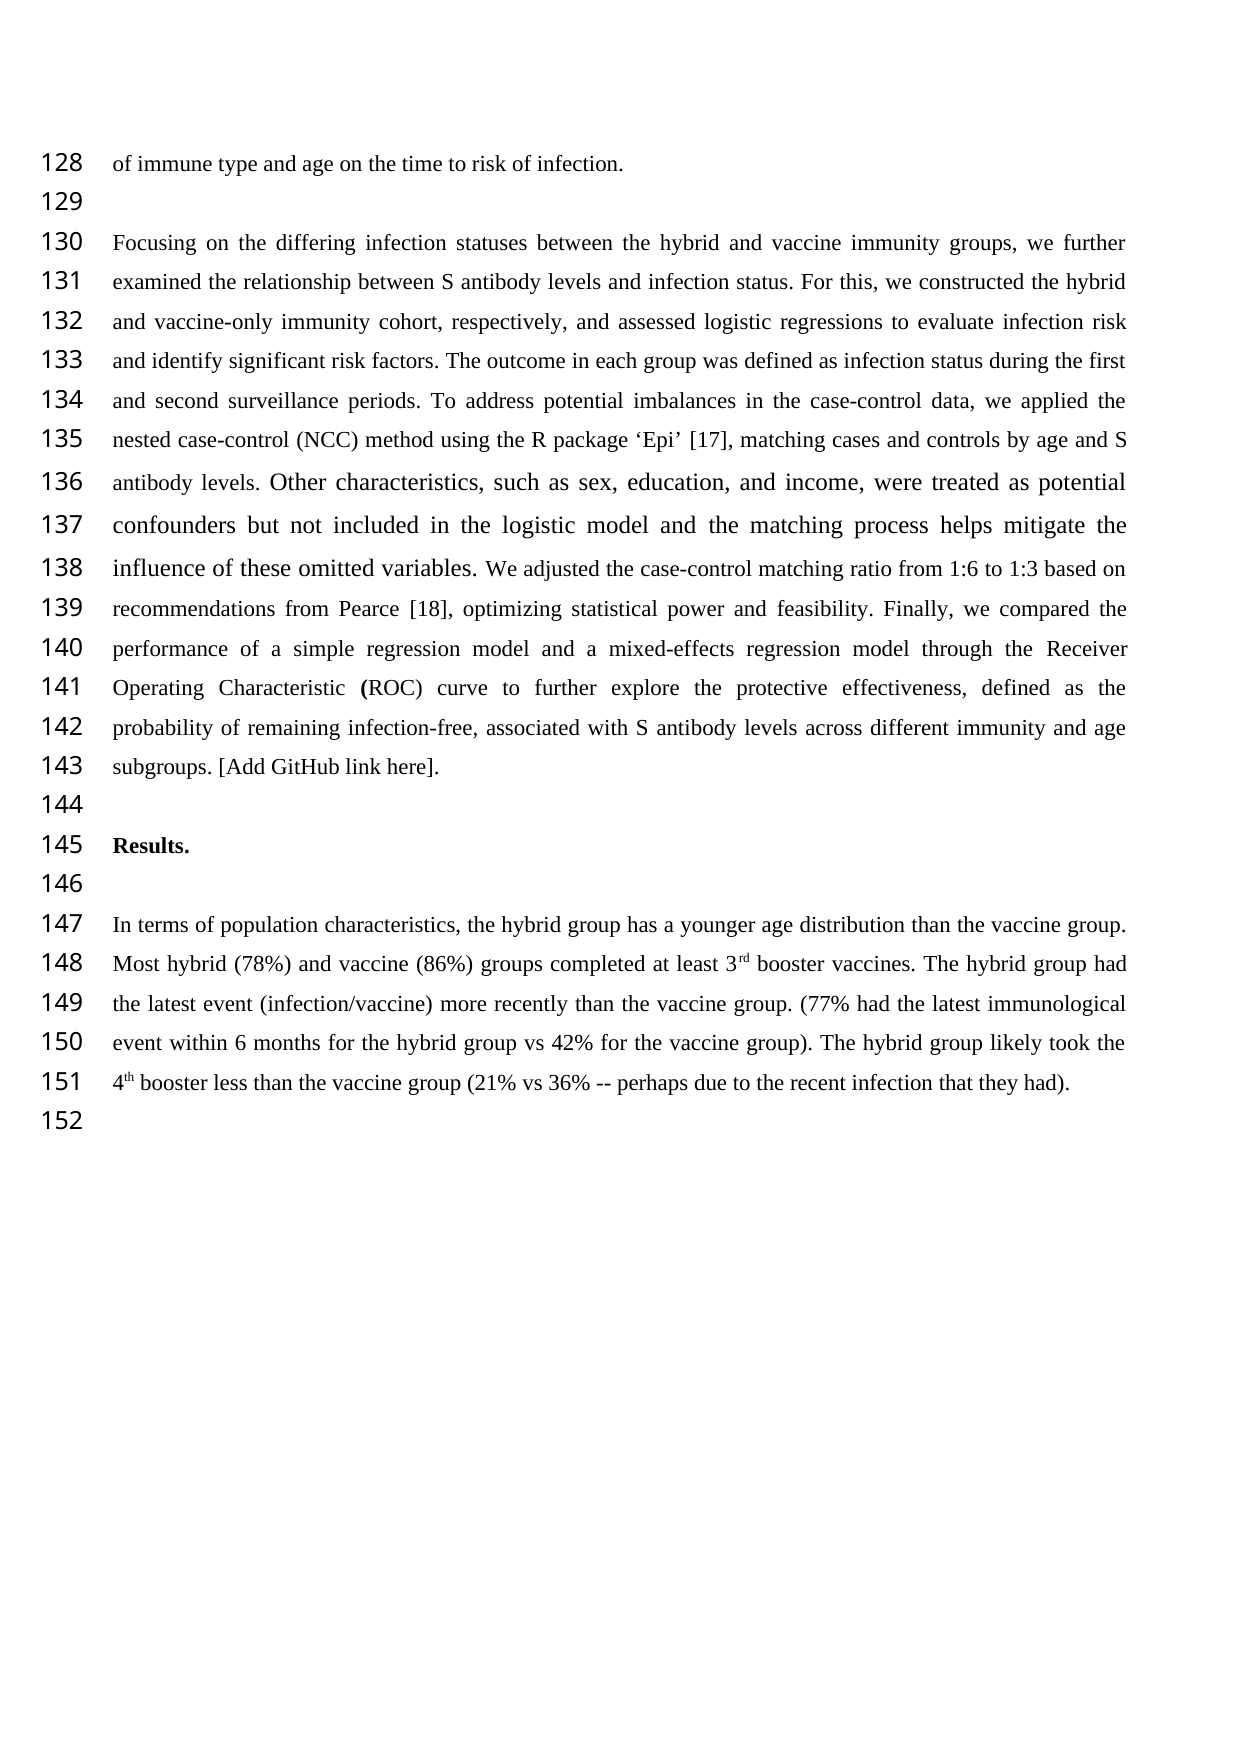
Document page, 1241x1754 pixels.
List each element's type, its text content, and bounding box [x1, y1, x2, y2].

text In terms of population characteristics, the hybrid group has a younger age distribution than the vaccine group. Most hybrid (78%) and vaccine (86%) groups completed at least 3rd booster vaccines. The hybrid group had the latest event (infection/vaccine) more recently than the vaccine group. (77% had the latest immunological event within 6 months for the hybrid group vs 42% for the vaccine group). The hybrid group likely took the 4th booster less than the vaccine group (21% vs 36% -- perhaps due to the recent infection that they had). [112, 911, 1128, 1095]
text Results. [112, 832, 1128, 858]
text Focusing on the differing infection statuses between the hybrid and vaccine immunity groups, we further examined the relationship between S antibody levels and infection status. For this, we constructed the hybrid and vaccine-only immunity cohort, respectively, and assessed logistic regressions to evaluate infection risk and identify significant risk factors. The outcome in each group was defined as infection status during the first and second surveillance periods. To address potential imbalances in the case-control data, we applied the nested case-control (NCC) method using the R package ‘Epi’ [17], matching cases and controls by age and S antibody levels. Other characteristics, such as sex, education, and income, were treated as potential confounders but not included in the logistic model and the matching process helps mitigate the influence of these omitted variables. We adjusted the case-control matching ratio from 1:6 to 1:3 based on recommendations from Pearce [18], optimizing statistical power and feasibility. Finally, we compared the performance of a simple regression model and a mixed-effects regression model through the Receiver Operating Characteristic (ROC) curve to further explore the protective effectiveness, defined as the probability of remaining infection-free, associated with S antibody levels across different immunity and age subgroups. [Add GitHub link here]. [112, 229, 1128, 779]
